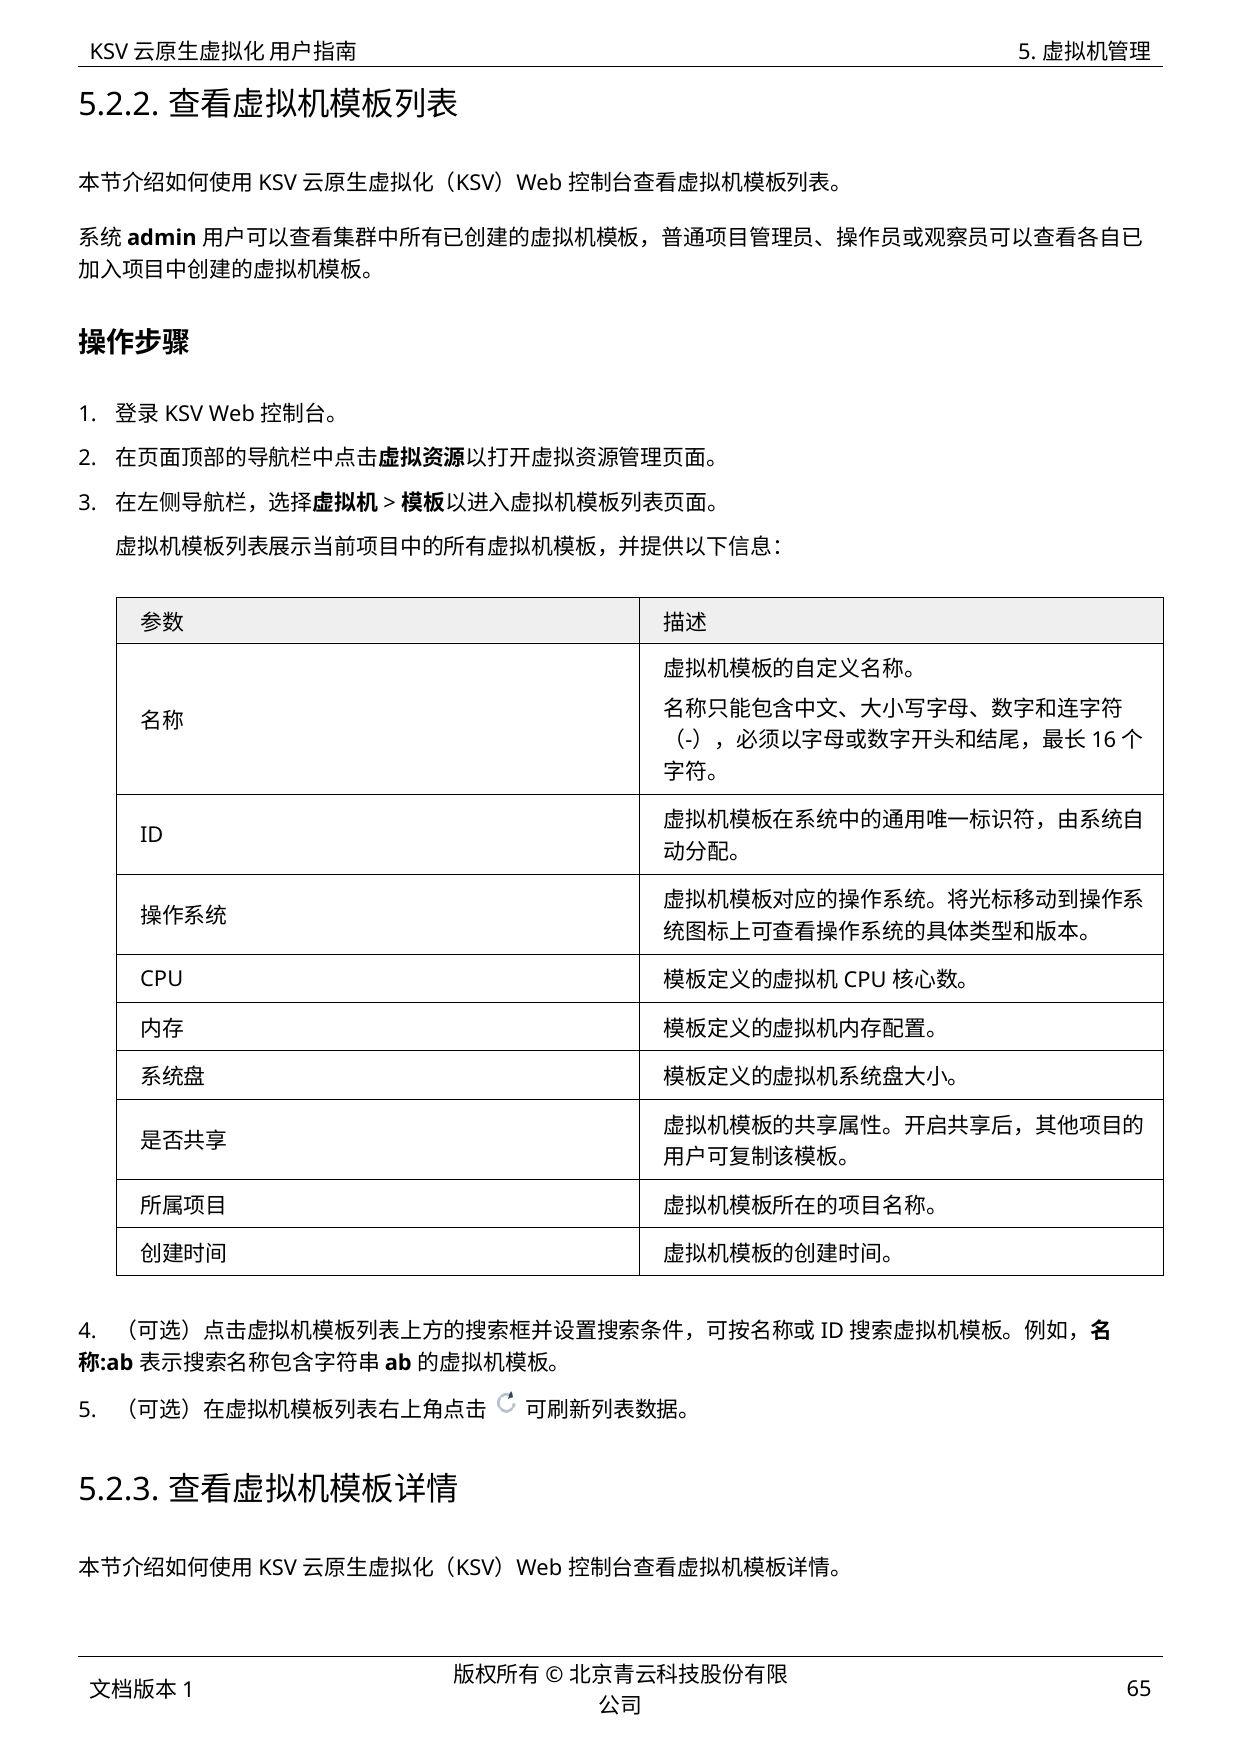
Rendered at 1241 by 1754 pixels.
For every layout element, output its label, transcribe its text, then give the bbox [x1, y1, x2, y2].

text 本节介绍如何使用 KSV 云原生虚拟化（KSV）Web 控制台查看虚拟机模板列表。 [78, 165, 1162, 197]
text 系统 admin 用户可以查看集群中所有已创建的虚拟机模板，普通项目管理员、操作员或观察员可以查看各自已加入项目中创建的虚拟机模板。 [78, 220, 1162, 283]
list 在页面顶部的导航栏中点击虚拟资源以打开虚拟资源管理页面。 [78, 440, 1162, 472]
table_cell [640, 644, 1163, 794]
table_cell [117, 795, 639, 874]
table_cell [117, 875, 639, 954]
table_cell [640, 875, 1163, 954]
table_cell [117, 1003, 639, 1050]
text 本节介绍如何使用 KSV 云原生虚拟化（KSV）Web 控制台查看虚拟机模板详情。 [78, 1550, 1162, 1582]
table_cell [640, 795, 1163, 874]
list 登录 KSV Web 控制台。 [78, 396, 1162, 428]
list （可选）在虚拟机模板列表右上角点击 可刷新列表数据。 [78, 1389, 1162, 1423]
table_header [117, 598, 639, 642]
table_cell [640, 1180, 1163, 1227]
text 虚拟机模板列表展示当前项目中的所有虚拟机模板，并提供以下信息： [116, 529, 1162, 561]
list 在左侧导航栏，选择虚拟机 > 模板以进入虚拟机模板列表页面。 [78, 485, 1162, 516]
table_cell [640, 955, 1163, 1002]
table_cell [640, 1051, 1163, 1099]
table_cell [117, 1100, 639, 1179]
list （可选）点击虚拟机模板列表上方的搜索框并设置搜索条件，可按名称或 ID 搜索虚拟机模板。例如，名称:ab 表示搜索名称包含字符串 ab 的虚拟机模板。 [78, 1313, 1162, 1377]
subtitle 5.2.3. 查看虚拟机模板详情 [78, 1463, 1162, 1510]
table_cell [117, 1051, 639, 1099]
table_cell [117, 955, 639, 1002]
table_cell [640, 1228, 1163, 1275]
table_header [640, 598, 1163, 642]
text 操作步骤 [78, 319, 1162, 360]
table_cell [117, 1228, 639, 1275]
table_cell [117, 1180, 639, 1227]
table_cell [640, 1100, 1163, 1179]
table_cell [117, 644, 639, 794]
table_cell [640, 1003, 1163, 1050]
subtitle 5.2.2. 查看虚拟机模板列表 [78, 78, 1162, 125]
picture [492, 1389, 521, 1418]
